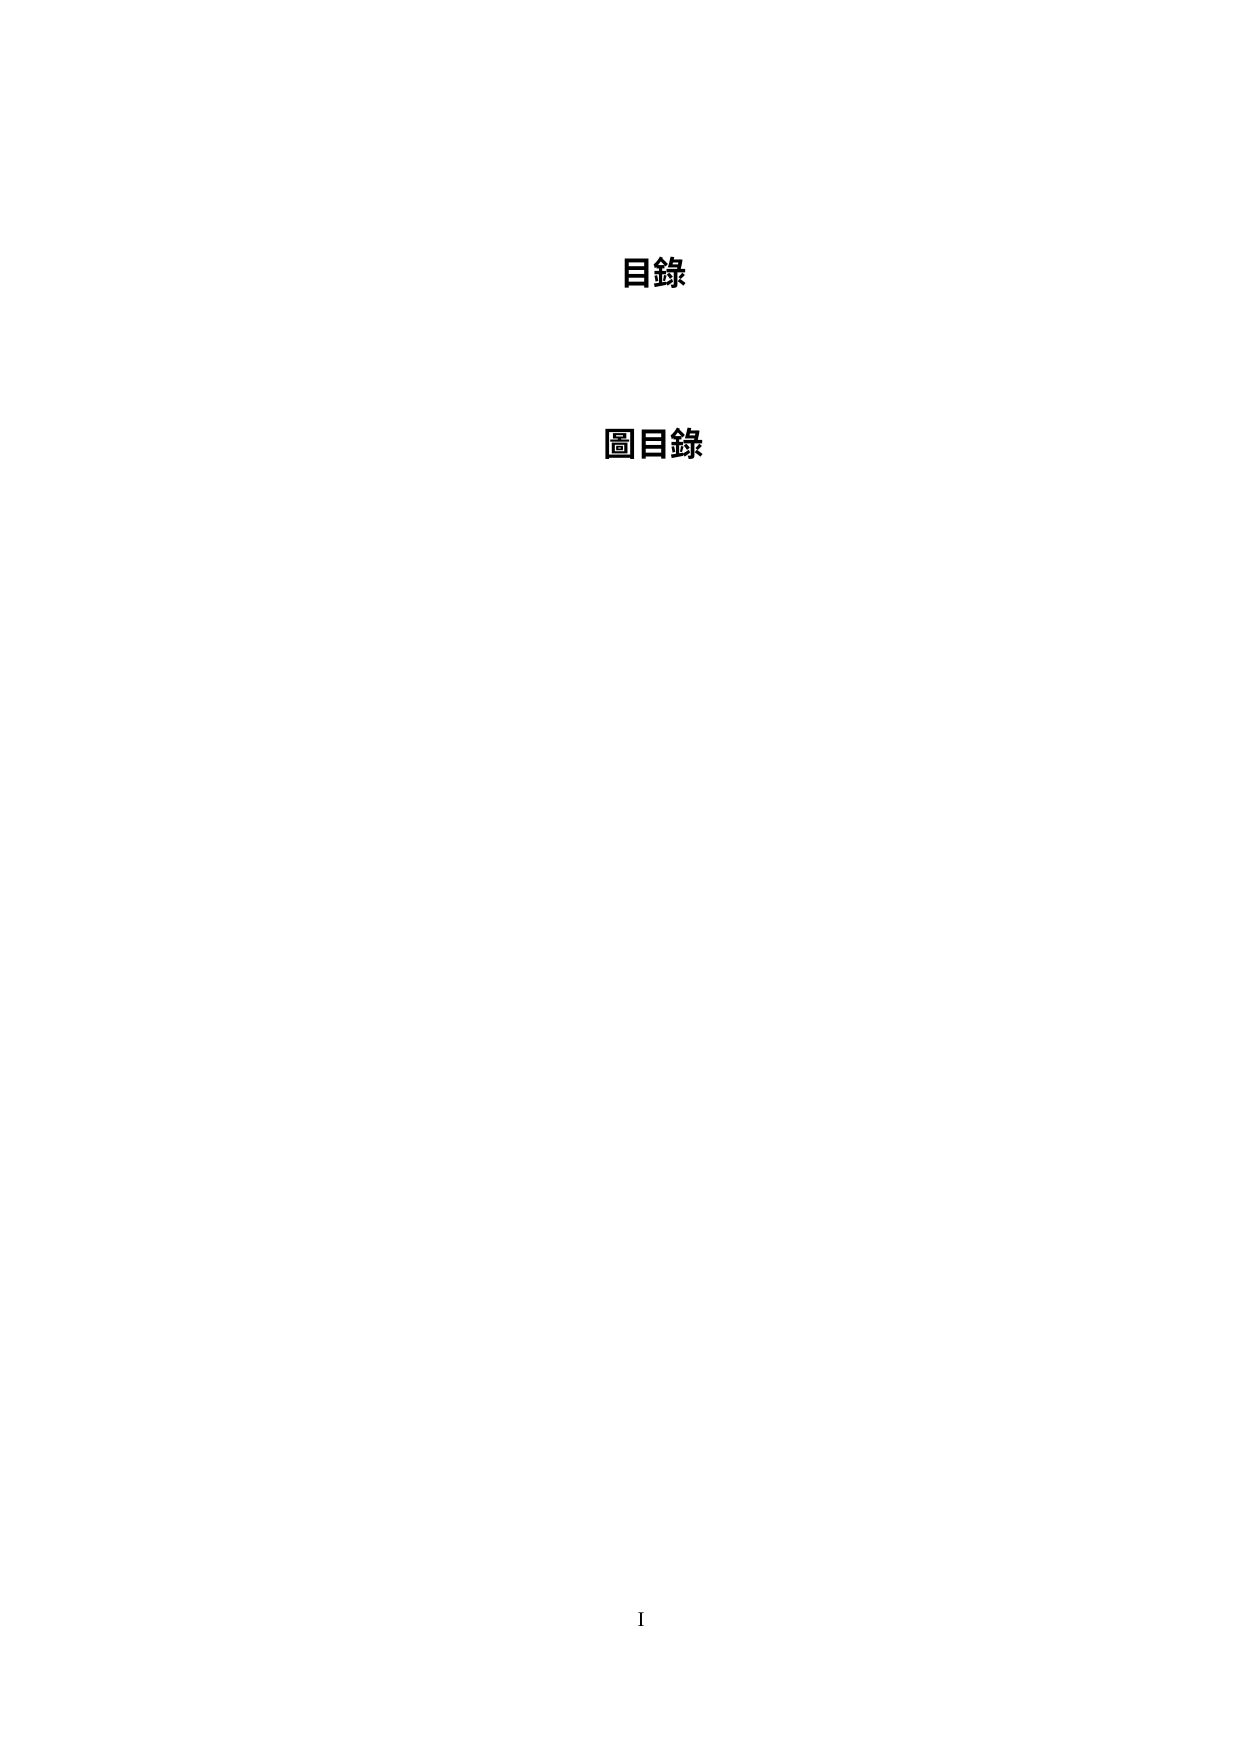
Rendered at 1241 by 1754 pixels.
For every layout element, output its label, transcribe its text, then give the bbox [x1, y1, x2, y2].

subtitle 目錄 [177, 233, 1063, 308]
subtitle 圖目錄 [177, 404, 1063, 479]
